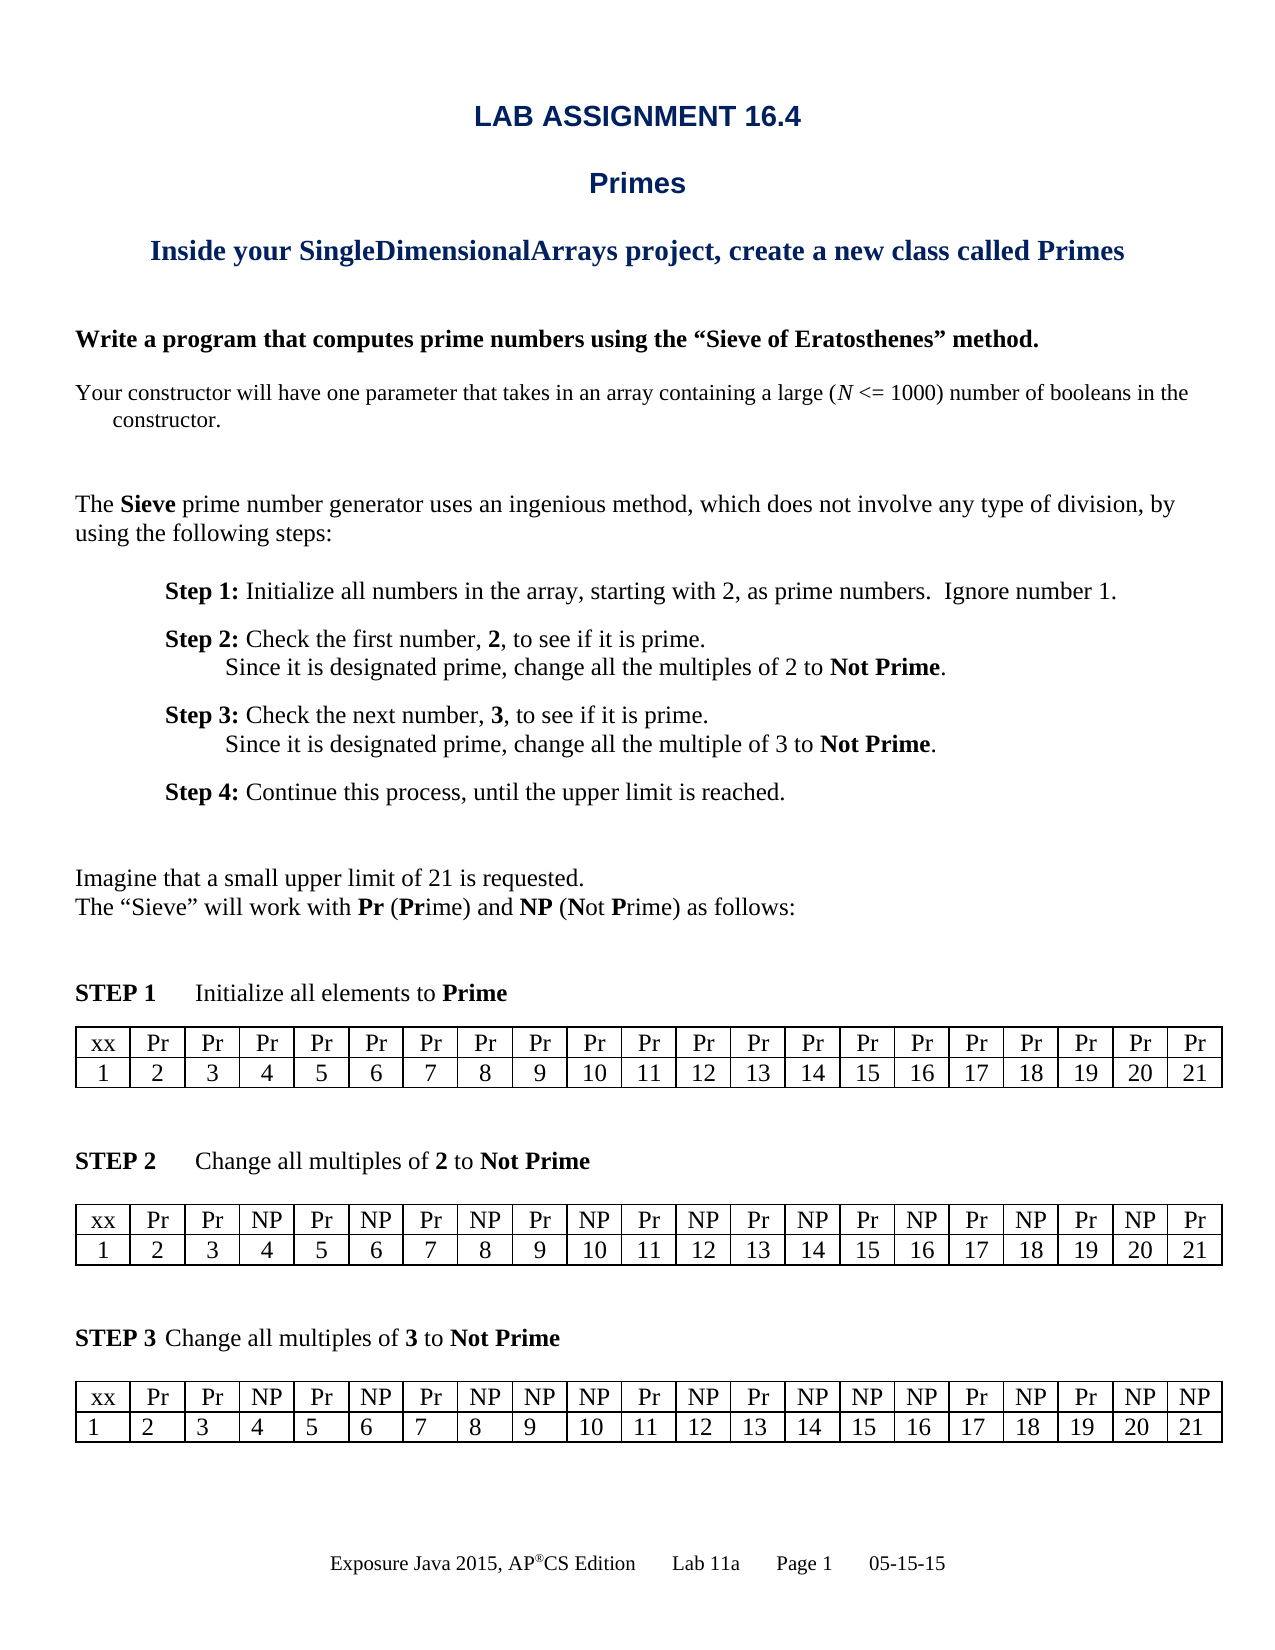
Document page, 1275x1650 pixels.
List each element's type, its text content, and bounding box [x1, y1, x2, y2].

table_header Pr [731, 1205, 784, 1234]
table_cell 2 [131, 1235, 184, 1264]
table_cell 1 [77, 1235, 129, 1264]
table_header NP [677, 1382, 730, 1411]
table_header Pr [404, 1382, 457, 1411]
table_cell 14 [786, 1235, 839, 1264]
table_cell 2 [131, 1058, 184, 1087]
table_header Pr [731, 1028, 784, 1057]
table_header Pr [186, 1205, 239, 1234]
table_header NP [1004, 1205, 1057, 1234]
text STEP 1 Initialize all elements to Prime [75, 978, 1200, 1007]
table_header Pr [622, 1382, 675, 1411]
table_cell 9 [513, 1235, 566, 1264]
table_cell 14 [786, 1413, 839, 1441]
table_cell 16 [895, 1413, 948, 1441]
table_cell 8 [458, 1058, 512, 1087]
table_header Pr [458, 1028, 512, 1057]
table_header Pr [622, 1028, 675, 1057]
table_cell 13 [731, 1058, 784, 1087]
table_cell 6 [350, 1058, 402, 1087]
table_cell 7 [404, 1235, 457, 1264]
text STEP 3 Change all multiples of 3 to Not Prime [75, 1323, 1200, 1352]
table_header Pr [1168, 1028, 1221, 1057]
table_header Pr [350, 1028, 402, 1057]
table_header NP [568, 1205, 621, 1234]
text The “Sieve” will work with Pr (Prime) and NP (Not Prime) as follows: [75, 892, 1200, 921]
table_cell 9 [513, 1058, 566, 1087]
table_header Pr [240, 1028, 293, 1057]
table_cell 11 [622, 1235, 675, 1264]
table_header Pr [1059, 1028, 1112, 1057]
text Your constructor will have one parameter that takes in an array containing a large (N <= 1000) number of booleans in the constructor. [75, 379, 1200, 432]
table_header Pr [404, 1205, 457, 1234]
table_cell 3 [186, 1058, 239, 1087]
text Imagine that a small upper limit of 21 is requested. [75, 863, 1200, 892]
table_cell 14 [786, 1058, 839, 1087]
table_header NP [350, 1205, 402, 1234]
table_header Pr [131, 1205, 184, 1234]
table_cell 3 [186, 1413, 239, 1441]
table_cell 7 [404, 1058, 457, 1087]
table_cell 18 [1004, 1413, 1057, 1441]
table_header Pr [186, 1028, 239, 1057]
table_cell 5 [295, 1235, 348, 1264]
table_cell 4 [240, 1235, 293, 1264]
table_cell 20 [1114, 1413, 1167, 1441]
table_cell 4 [240, 1413, 293, 1441]
table_cell 19 [1059, 1058, 1112, 1087]
table_header Pr [131, 1028, 184, 1057]
table_header Pr [841, 1028, 894, 1057]
table_header NP [350, 1382, 402, 1411]
table_header NP [568, 1382, 621, 1411]
table_header NP [677, 1205, 730, 1234]
table_cell 17 [950, 1058, 1003, 1087]
table_cell 19 [1059, 1235, 1112, 1264]
table_header Pr [131, 1382, 184, 1411]
table_header Pr [841, 1205, 894, 1234]
table_cell 5 [295, 1413, 348, 1441]
table_header NP [458, 1205, 512, 1234]
table_header Pr [1059, 1205, 1112, 1234]
table_cell 10 [568, 1058, 621, 1087]
table_header xx [77, 1382, 129, 1411]
table_cell 15 [841, 1235, 894, 1264]
table_cell 16 [895, 1058, 948, 1087]
table_header NP [895, 1205, 948, 1234]
table_header NP [786, 1382, 839, 1411]
table_header NP [240, 1382, 293, 1411]
text Step 1: Initialize all numbers in the array, starting with 2, as prime numbers. Ignore number 1. [165, 576, 1200, 604]
table_cell 7 [404, 1413, 457, 1441]
table_cell 18 [1004, 1235, 1057, 1264]
table_cell 19 [1059, 1413, 1112, 1441]
table_cell 12 [677, 1058, 730, 1087]
table_cell 10 [568, 1413, 621, 1441]
table_header Pr [950, 1028, 1003, 1057]
table_cell 4 [240, 1058, 293, 1087]
table_cell 2 [131, 1413, 184, 1441]
table_header Pr [295, 1205, 348, 1234]
table_cell 12 [677, 1413, 730, 1441]
table_header Pr [1168, 1205, 1221, 1234]
table_header Pr [731, 1382, 784, 1411]
table_cell 3 [186, 1235, 239, 1264]
table_header Pr [186, 1382, 239, 1411]
table_header NP [1004, 1382, 1057, 1411]
table_header Pr [295, 1382, 348, 1411]
table_cell 15 [841, 1058, 894, 1087]
text Inside your SingleDimensionalArrays project, create a new class called Primes [75, 233, 1200, 267]
table_header NP [841, 1382, 894, 1411]
table_cell 13 [731, 1413, 784, 1441]
table_header NP [1168, 1382, 1221, 1411]
table_header NP [1114, 1382, 1167, 1411]
table_cell 15 [841, 1413, 894, 1441]
table_cell 5 [295, 1058, 348, 1087]
table_header xx [77, 1028, 129, 1057]
table_header Pr [1114, 1028, 1167, 1057]
table_cell 20 [1114, 1058, 1167, 1087]
table_header NP [513, 1382, 566, 1411]
table_cell 21 [1168, 1058, 1221, 1087]
text Step 2: Check the first number, 2, to see if it is prime. [165, 624, 1200, 652]
table_header Pr [295, 1028, 348, 1057]
text The Sieve prime number generator uses an ingenious method, which does not involve any type of division, by using the following steps: [75, 489, 1200, 547]
table_cell 1 [77, 1058, 129, 1087]
text Write a program that computes prime numbers using the “Sieve of Eratosthenes” method. [75, 324, 1200, 353]
table_header Pr [786, 1028, 839, 1057]
table_cell 18 [1004, 1058, 1057, 1087]
table_header NP [786, 1205, 839, 1234]
table_cell 9 [513, 1413, 566, 1441]
table_header Pr [677, 1028, 730, 1057]
subtitle Primes [75, 166, 1200, 200]
table_header Pr [513, 1028, 566, 1057]
table_cell 21 [1168, 1235, 1221, 1264]
table_cell 10 [568, 1235, 621, 1264]
table_cell 20 [1114, 1235, 1167, 1264]
table_cell 21 [1168, 1413, 1221, 1441]
subtitle Lab assignment 16.4 [75, 99, 1200, 133]
table_header Pr [895, 1028, 948, 1057]
table_header NP [1114, 1205, 1167, 1234]
table_header Pr [513, 1205, 566, 1234]
table_cell 6 [350, 1235, 402, 1264]
table_cell 1 [77, 1413, 129, 1441]
table_header Pr [1059, 1382, 1112, 1411]
text STEP 2 Change all multiples of 2 to Not Prime [75, 1146, 1200, 1175]
table_cell 11 [622, 1413, 675, 1441]
table_header NP [895, 1382, 948, 1411]
table_header NP [240, 1205, 293, 1234]
table_cell 13 [731, 1235, 784, 1264]
table_header Pr [404, 1028, 457, 1057]
text Since it is designated prime, change all the multiples of 2 to Not Prime. [165, 652, 1200, 681]
table_cell 11 [622, 1058, 675, 1087]
table_header Pr [950, 1205, 1003, 1234]
table_cell 8 [458, 1235, 512, 1264]
table_cell 17 [950, 1235, 1003, 1264]
table_cell 8 [458, 1413, 512, 1441]
text Step 4: Continue this process, until the upper limit is reached. [165, 777, 1200, 806]
text Since it is designated prime, change all the multiple of 3 to Not Prime. [165, 729, 1200, 758]
table_cell 12 [677, 1235, 730, 1264]
table_header Pr [568, 1028, 621, 1057]
table_cell 6 [350, 1413, 402, 1441]
table_header Pr [1004, 1028, 1057, 1057]
table_header NP [458, 1382, 512, 1411]
table_header xx [77, 1205, 129, 1234]
table_cell 17 [950, 1413, 1003, 1441]
table_header Pr [950, 1382, 1003, 1411]
text Step 3: Check the next number, 3, to see if it is prime. [165, 700, 1200, 729]
table_cell 16 [895, 1235, 948, 1264]
table_header Pr [622, 1205, 675, 1234]
